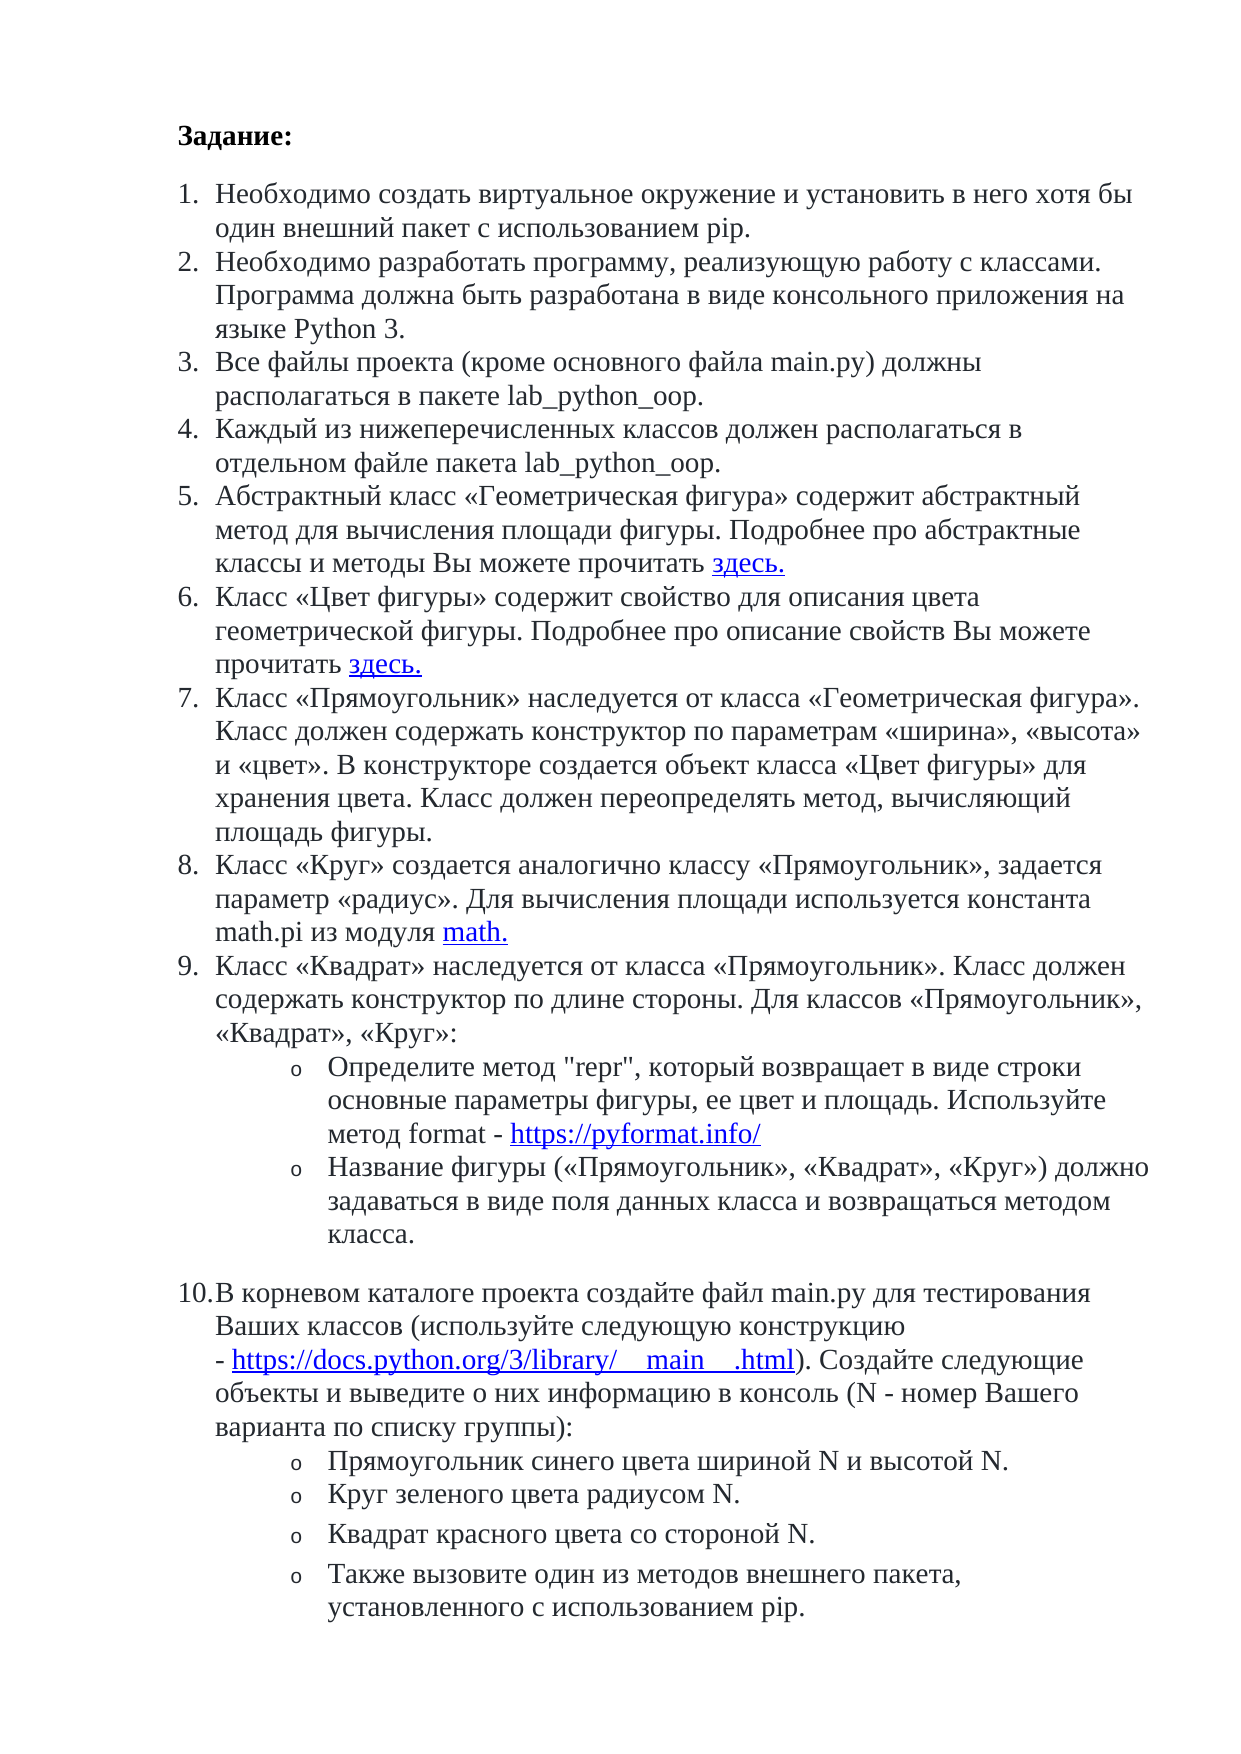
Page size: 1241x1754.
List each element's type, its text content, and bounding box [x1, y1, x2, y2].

list Класс «Цвет фигуры» содержит свойство для описания цвета геометрической фигуры. Подробнее про описание свойств Вы можете прочитать здесь. [177, 579, 1152, 680]
list Класс «Круг» создается аналогично классу «Прямоугольник», задается параметр «радиус». Для вычисления площади используется константа math.pi из модуля math. [177, 847, 1152, 948]
list Квадрат красного цвета со стороной N. [290, 1516, 1152, 1549]
list Каждый из нижеперечисленных классов должен располагаться в отдельном файле пакета lab_python_oop. [177, 411, 1152, 478]
list Круг зеленого цвета радиусом N. [290, 1476, 1152, 1510]
list Класс «Квадрат» наследуется от класса «Прямоугольник». Класс должен содержать конструктор по длине стороны. Для классов «Прямоугольник», «Квадрат», «Круг»: [177, 948, 1152, 1049]
list Определите метод "repr", который возвращает в виде строки основные параметры фигуры, ее цвет и площадь. Используйте метод format - https://pyformat.info/ [290, 1049, 1152, 1149]
list Также вызовите один из методов внешнего пакета, установленного с использованием pip. [290, 1556, 1152, 1623]
list В корневом каталоге проекта создайте файл main.py для тестирования Ваших классов (используйте следующую конструкцию - https://docs.python.org/3/library/__main__.html). Создайте следующие объекты и выведите о них информацию в консоль (N - номер Вашего варианта по списку группы): [177, 1275, 1152, 1443]
list Все файлы проекта (кроме основного файла main.py) должны располагаться в пакете lab_python_oop. [177, 344, 1152, 411]
list Необходимо разработать программу, реализующую работу с классами. Программа должна быть разработана в виде консольного приложения на языке Python 3. [177, 244, 1152, 344]
list Необходимо создать виртуальное окружение и установить в него хотя бы один внешний пакет с использованием pip. [177, 177, 1152, 244]
list Абстрактный класс «Геометрическая фигура» содержит абстрактный метод для вычисления площади фигуры. Подробнее про абстрактные классы и методы Вы можете прочитать здесь. [177, 478, 1152, 579]
text Задание: [177, 118, 1152, 152]
list Название фигуры («Прямоугольник», «Квадрат», «Круг») должно задаваться в виде поля данных класса и возвращаться методом класса. [290, 1149, 1152, 1250]
list Класс «Прямоугольник» наследуется от класса «Геометрическая фигура». Класс должен содержать конструктор по параметрам «ширина», «высота» и «цвет». В конструкторе создается объект класса «Цвет фигуры» для хранения цвета. Класс должен переопределять метод, вычисляющий площадь фигуры. [177, 680, 1152, 847]
list Прямоугольник синего цвета шириной N и высотой N. [290, 1443, 1152, 1476]
